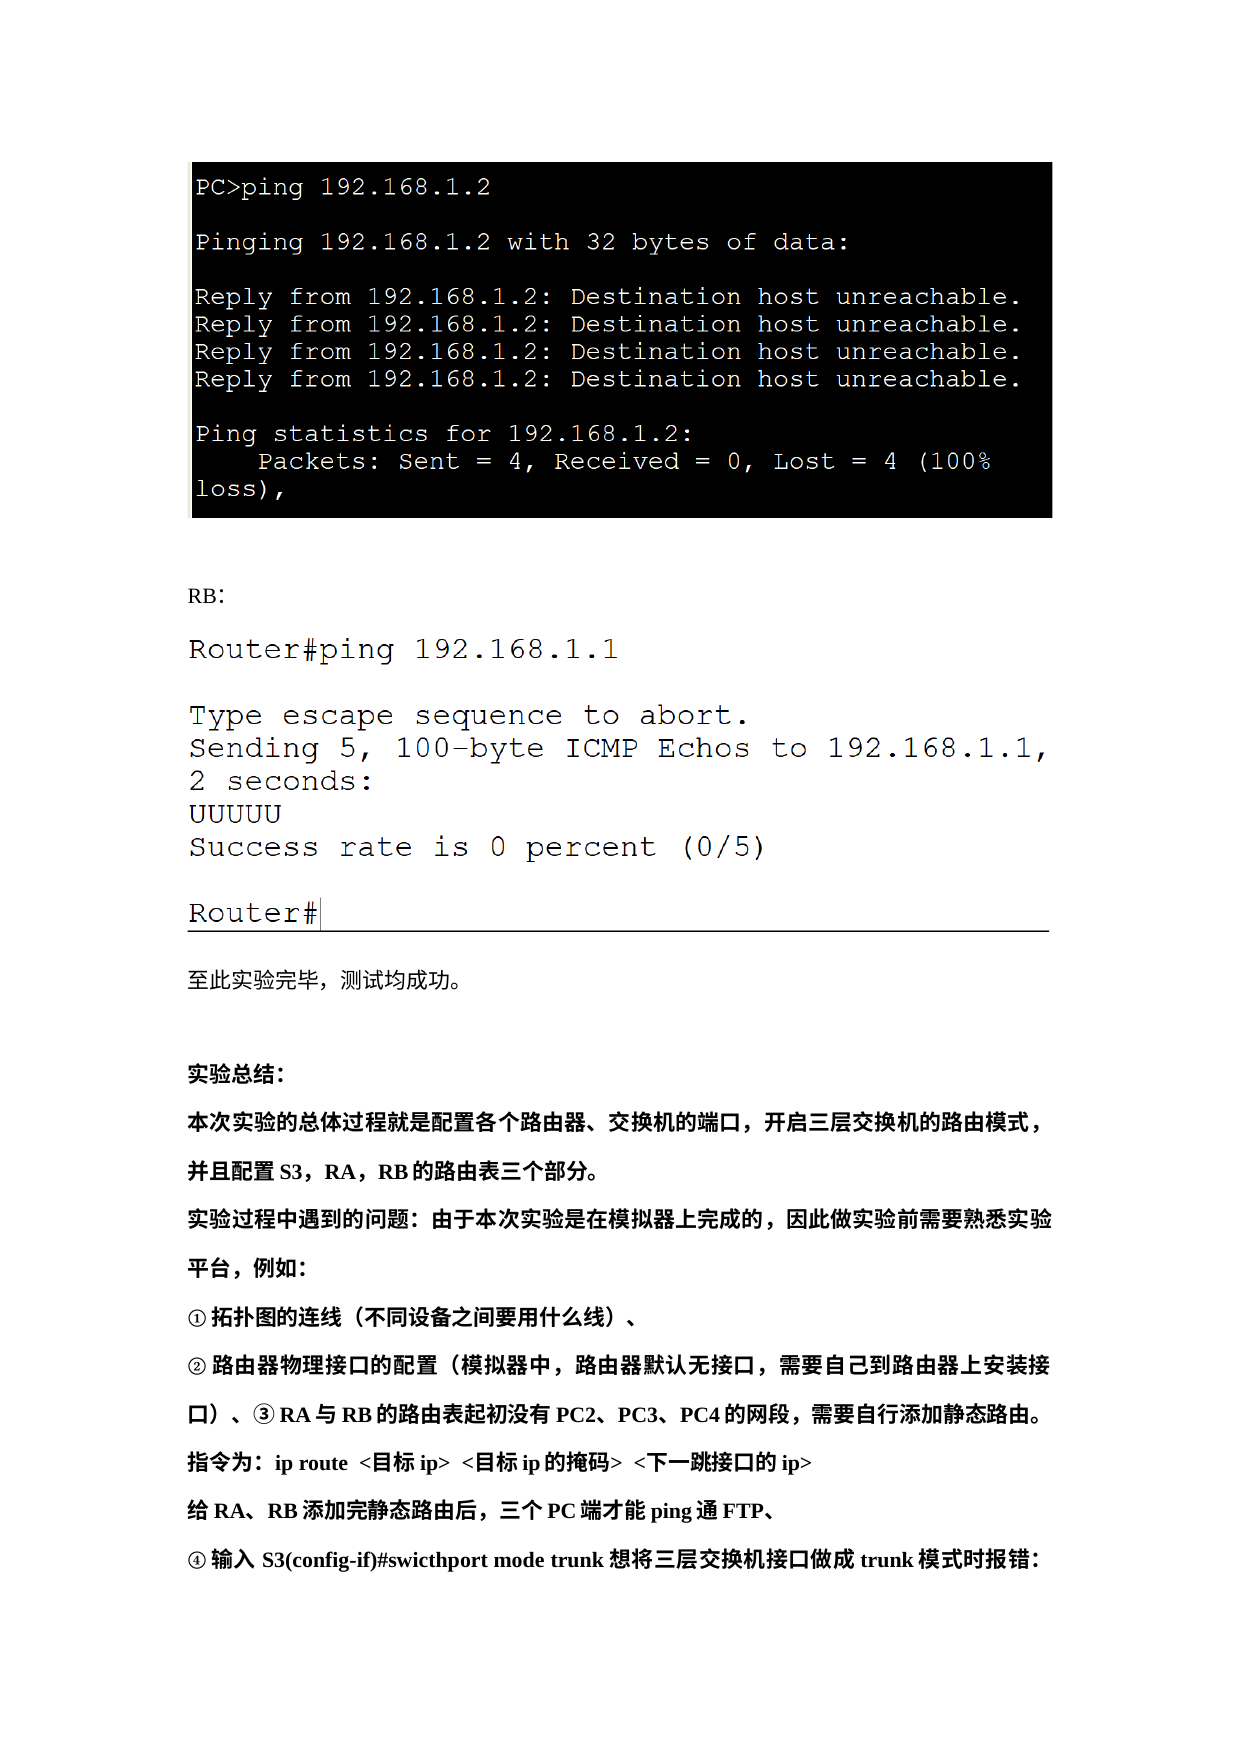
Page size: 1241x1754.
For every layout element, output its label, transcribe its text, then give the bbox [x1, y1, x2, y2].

list 至此实验完毕，测试均成功。 [187, 963, 1053, 996]
list ②路由器物理接口的配置（模拟器中，路由器默认无接口，需要自己到路由器上安装接口）、③RA与RB的路由表起初没有PC2、PC3、PC4的网段，需要自行添加静态路由。 [187, 1347, 1053, 1429]
list ①拓扑图的连线（不同设备之间要用什么线）、 [187, 1299, 1053, 1332]
list 实验过程中遇到的问题：由于本次实验是在模拟器上完成的，因此做实验前需要熟悉实验平台，例如： [187, 1202, 1053, 1283]
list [187, 1541, 1053, 1574]
picture [187, 162, 1053, 518]
list 指令为：ip route <目标ip> <目标ip的掩码> <下一跳接口的ip> [187, 1444, 1053, 1477]
picture [187, 625, 1050, 934]
list RB： [187, 577, 1053, 610]
list 给RA、RB添加完静态路由后，三个PC端才能ping通FTP、 [187, 1493, 1053, 1525]
list 实验总结： [187, 1057, 1053, 1089]
list 本次实验的总体过程就是配置各个路由器、交换机的端口，开启三层交换机的路由模式，并且配置S3，RA，RB的路由表三个部分。 [187, 1105, 1053, 1186]
